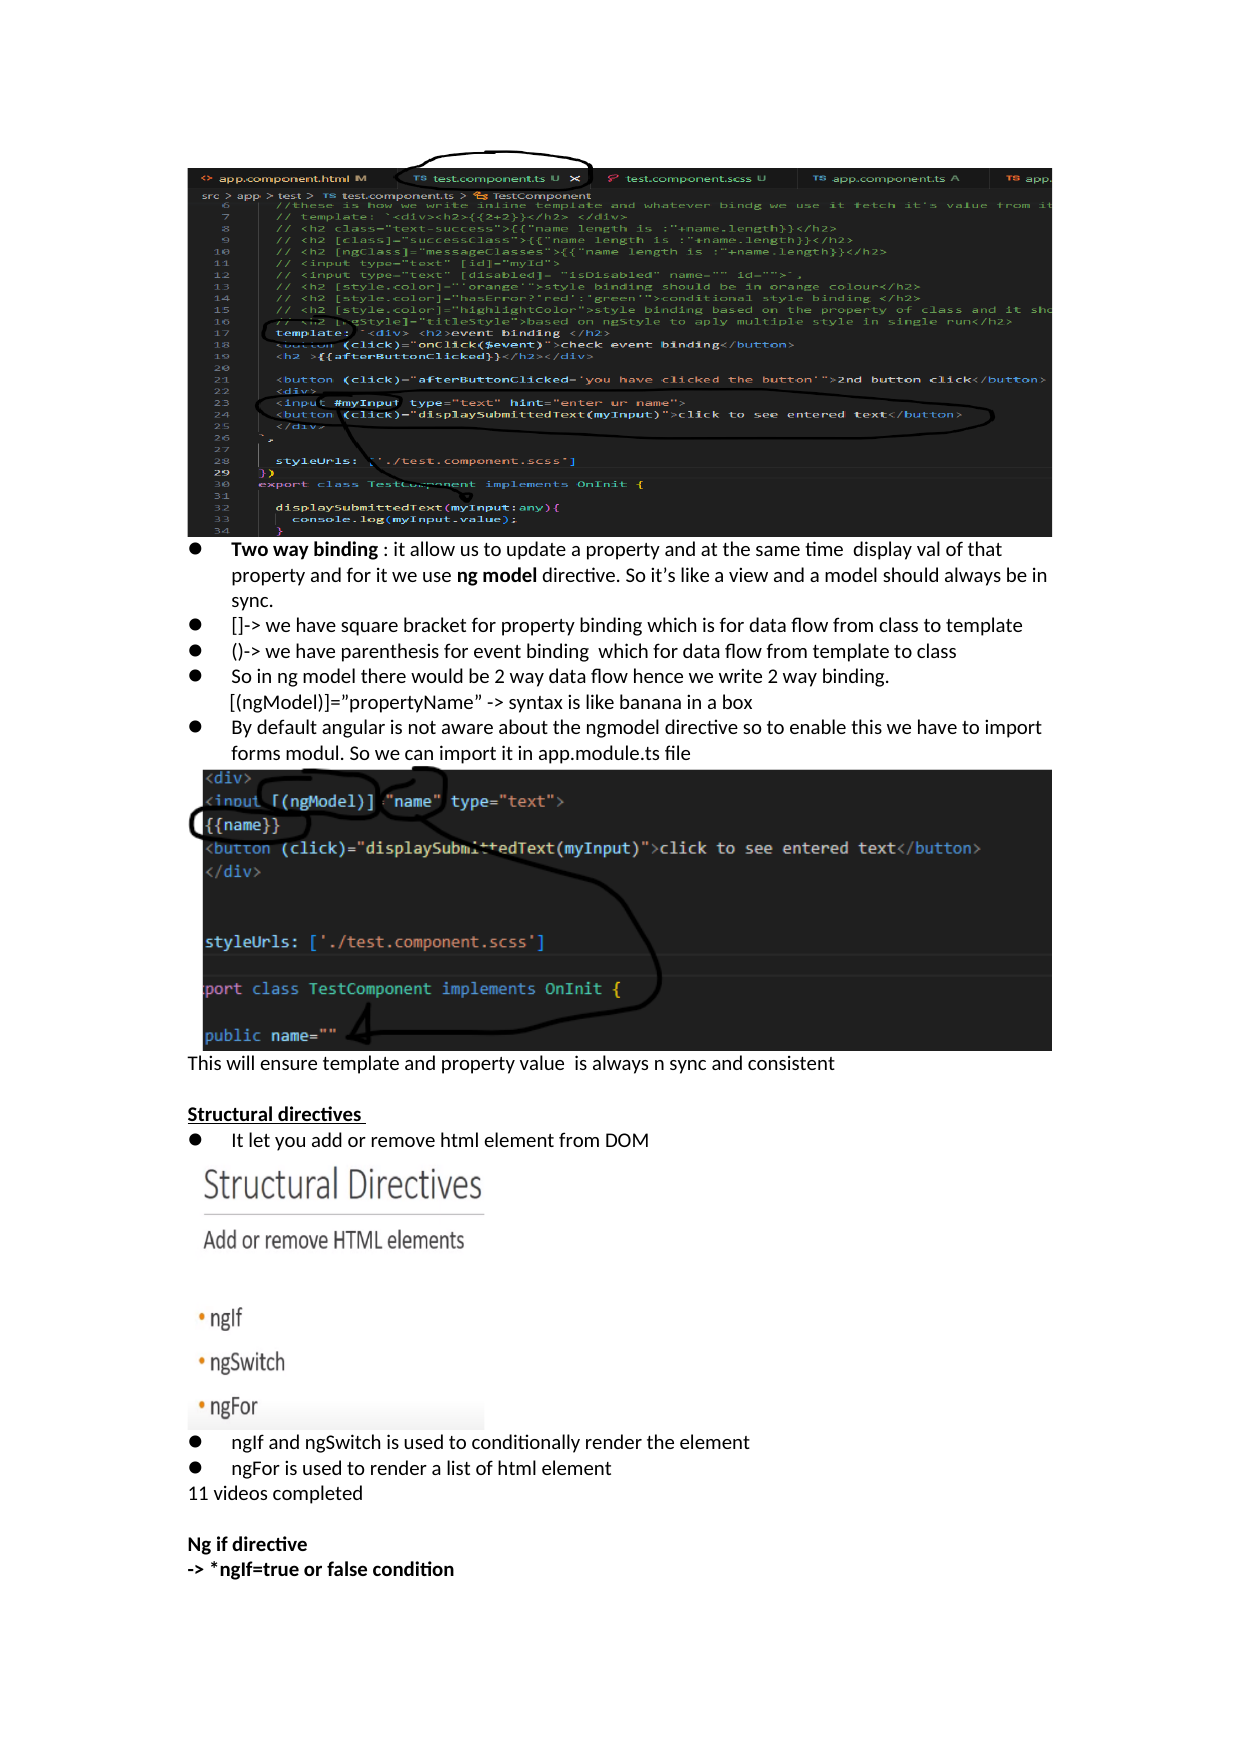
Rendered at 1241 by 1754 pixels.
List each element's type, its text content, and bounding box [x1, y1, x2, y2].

list Two way binding : it allow us to update a property and at the same time display val of that property and for it we use ng model directive. So it’s like a view and a model should always be in sync. [187, 537, 1053, 613]
picture [187, 1152, 485, 1430]
list [(ngModel)]=”propertyName” -> syntax is like banana in a box [187, 689, 1053, 714]
list It let you add or remove html element from DOM [187, 1127, 1053, 1152]
picture [187, 765, 1052, 1051]
list This will ensure template and property value is always n sync and consistent [187, 1051, 1053, 1076]
list Ng if directive [187, 1531, 1053, 1556]
picture [187, 150, 1053, 537]
list 11 videos completed [187, 1480, 1053, 1506]
list ()-> we have parenthesis for event binding which for data flow from template to class [187, 638, 1053, 663]
list So in ng model there would be 2 way data flow hence we write 2 way binding. [187, 663, 1053, 689]
list []-> we have square bracket for property binding which is for data flow from class to template [187, 613, 1053, 638]
list Structural directives [187, 1101, 1053, 1127]
list ngFor is used to render a list of html element [187, 1455, 1053, 1480]
list By default angular is not aware about the ngmodel directive so to enable this we have to import forms modul. So we can import it in app.module.ts file [187, 714, 1053, 765]
list -> *ngIf=true or false condition [187, 1556, 1053, 1582]
list ngIf and ngSwitch is used to conditionally render the element [187, 1429, 1053, 1455]
